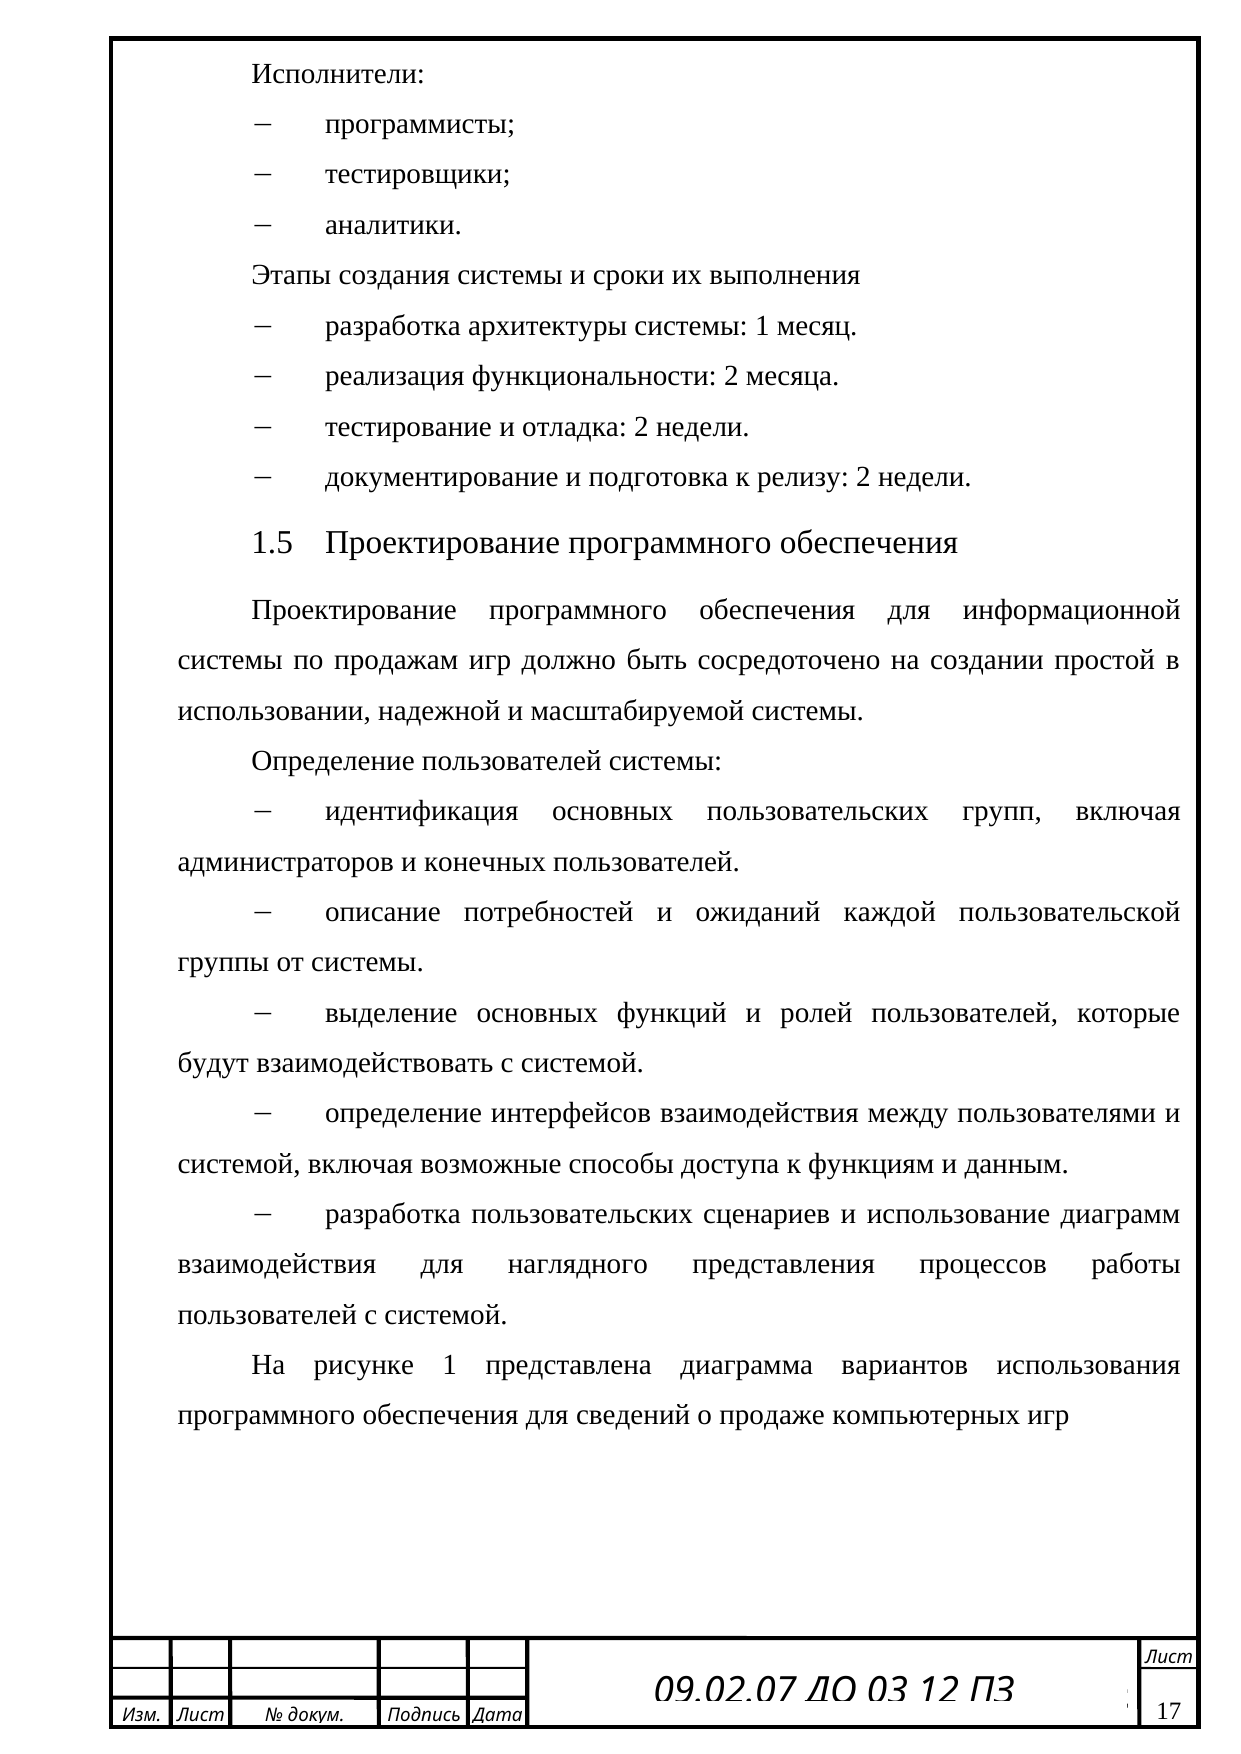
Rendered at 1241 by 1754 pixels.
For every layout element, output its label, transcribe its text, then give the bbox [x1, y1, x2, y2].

text Этапы создания системы и сроки их выполнения [177, 257, 1181, 291]
subtitle Проектирование программного обеспечения [177, 522, 1181, 560]
text описание потребностей и ожиданий каждой пользовательской группы от системы. [177, 894, 1181, 978]
text Определение пользователей системы: [177, 743, 1181, 776]
text документирование и подготовка к релизу: 2 недели. [177, 459, 1181, 493]
text Исполнители: [177, 56, 1181, 89]
text тестировщики; [177, 157, 1181, 190]
text На рисунке 1 представлена диаграмма вариантов использования программного обеспечения для сведений о продаже компьютерных игр [177, 1347, 1181, 1431]
text идентификация основных пользовательских групп, включая администраторов и конечных пользователей. [177, 793, 1181, 877]
text Проектирование программного обеспечения для информационной системы по продажам игр должно быть сосредоточено на создании простой в использовании, надежной и масштабируемой системы. [177, 592, 1181, 726]
text аналитики. [177, 207, 1181, 241]
text выделение основных функций и ролей пользователей, которые будут взаимодействовать с системой. [177, 995, 1181, 1079]
text разработка архитектуры системы: 1 месяц. [177, 308, 1181, 341]
text определение интерфейсов взаимодействия между пользователями и системой, включая возможные способы доступа к функциям и данным. [177, 1095, 1181, 1179]
text программисты; [177, 106, 1181, 140]
text тестирование и отладка: 2 недели. [177, 409, 1181, 442]
text реализация функциональности: 2 месяца. [177, 358, 1181, 392]
text разработка пользовательских сценариев и использование диаграмм взаимодействия для наглядного представления процессов работы пользователей с системой. [177, 1196, 1181, 1330]
